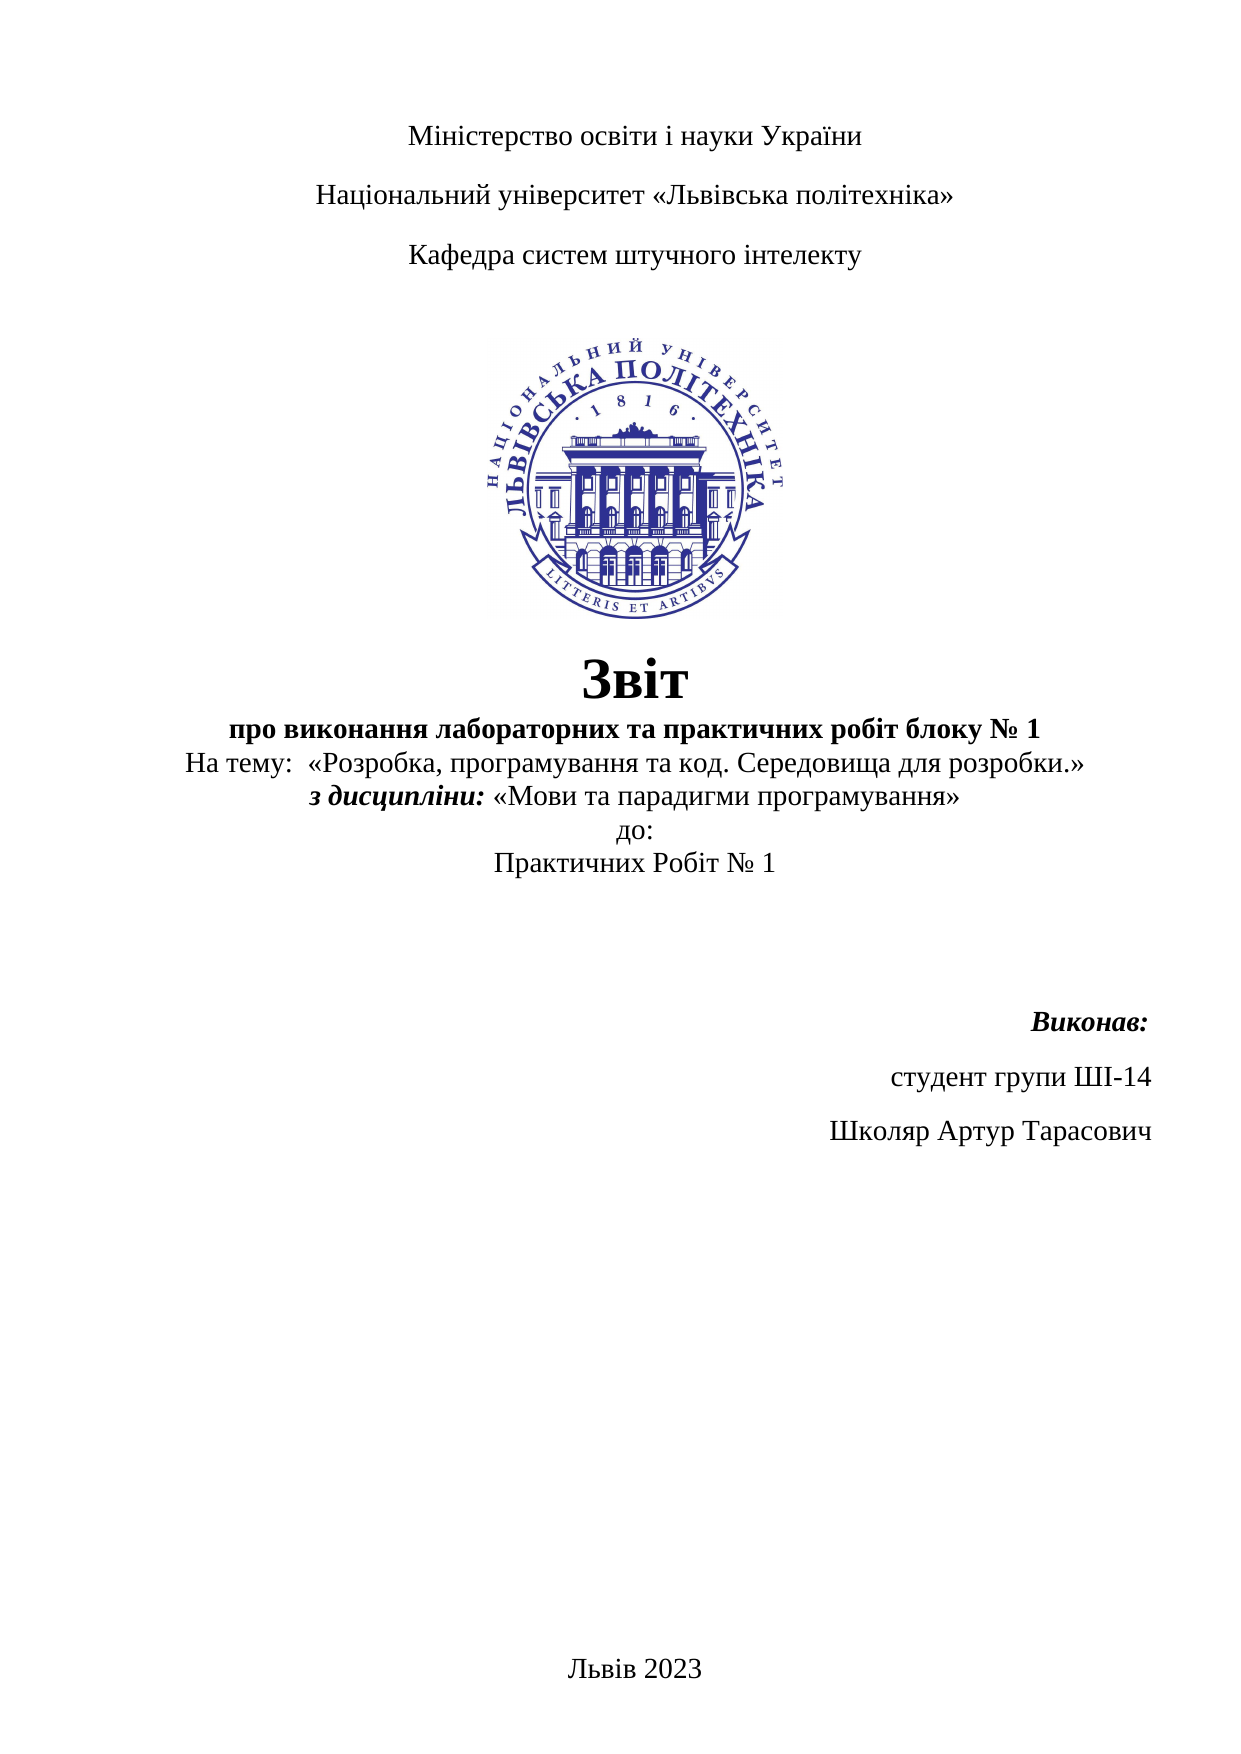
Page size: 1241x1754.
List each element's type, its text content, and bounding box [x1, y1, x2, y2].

text Звіт [118, 644, 1152, 711]
text Міністерство освіти і науки України [118, 118, 1152, 152]
text Практичних Робіт № 1 [118, 845, 1152, 879]
text Школяр Артур Тарасович [118, 1113, 1152, 1147]
text про виконання лабораторних та практичних робіт блоку № 1 [118, 711, 1152, 745]
text до: [118, 812, 1152, 845]
text Кафедра систем штучного інтелекту [118, 237, 1152, 270]
text Виконав: [118, 1004, 1152, 1038]
text Національний університет «Львівська політехніка» [118, 177, 1152, 211]
text з дисципліни: «Мови та парадигми програмування» [118, 778, 1152, 812]
text студент групи ШІ-14 [118, 1059, 1152, 1092]
text На тему: «Розробка, програмування та код. Середовища для розробки.» [118, 745, 1152, 778]
picture [487, 338, 783, 619]
